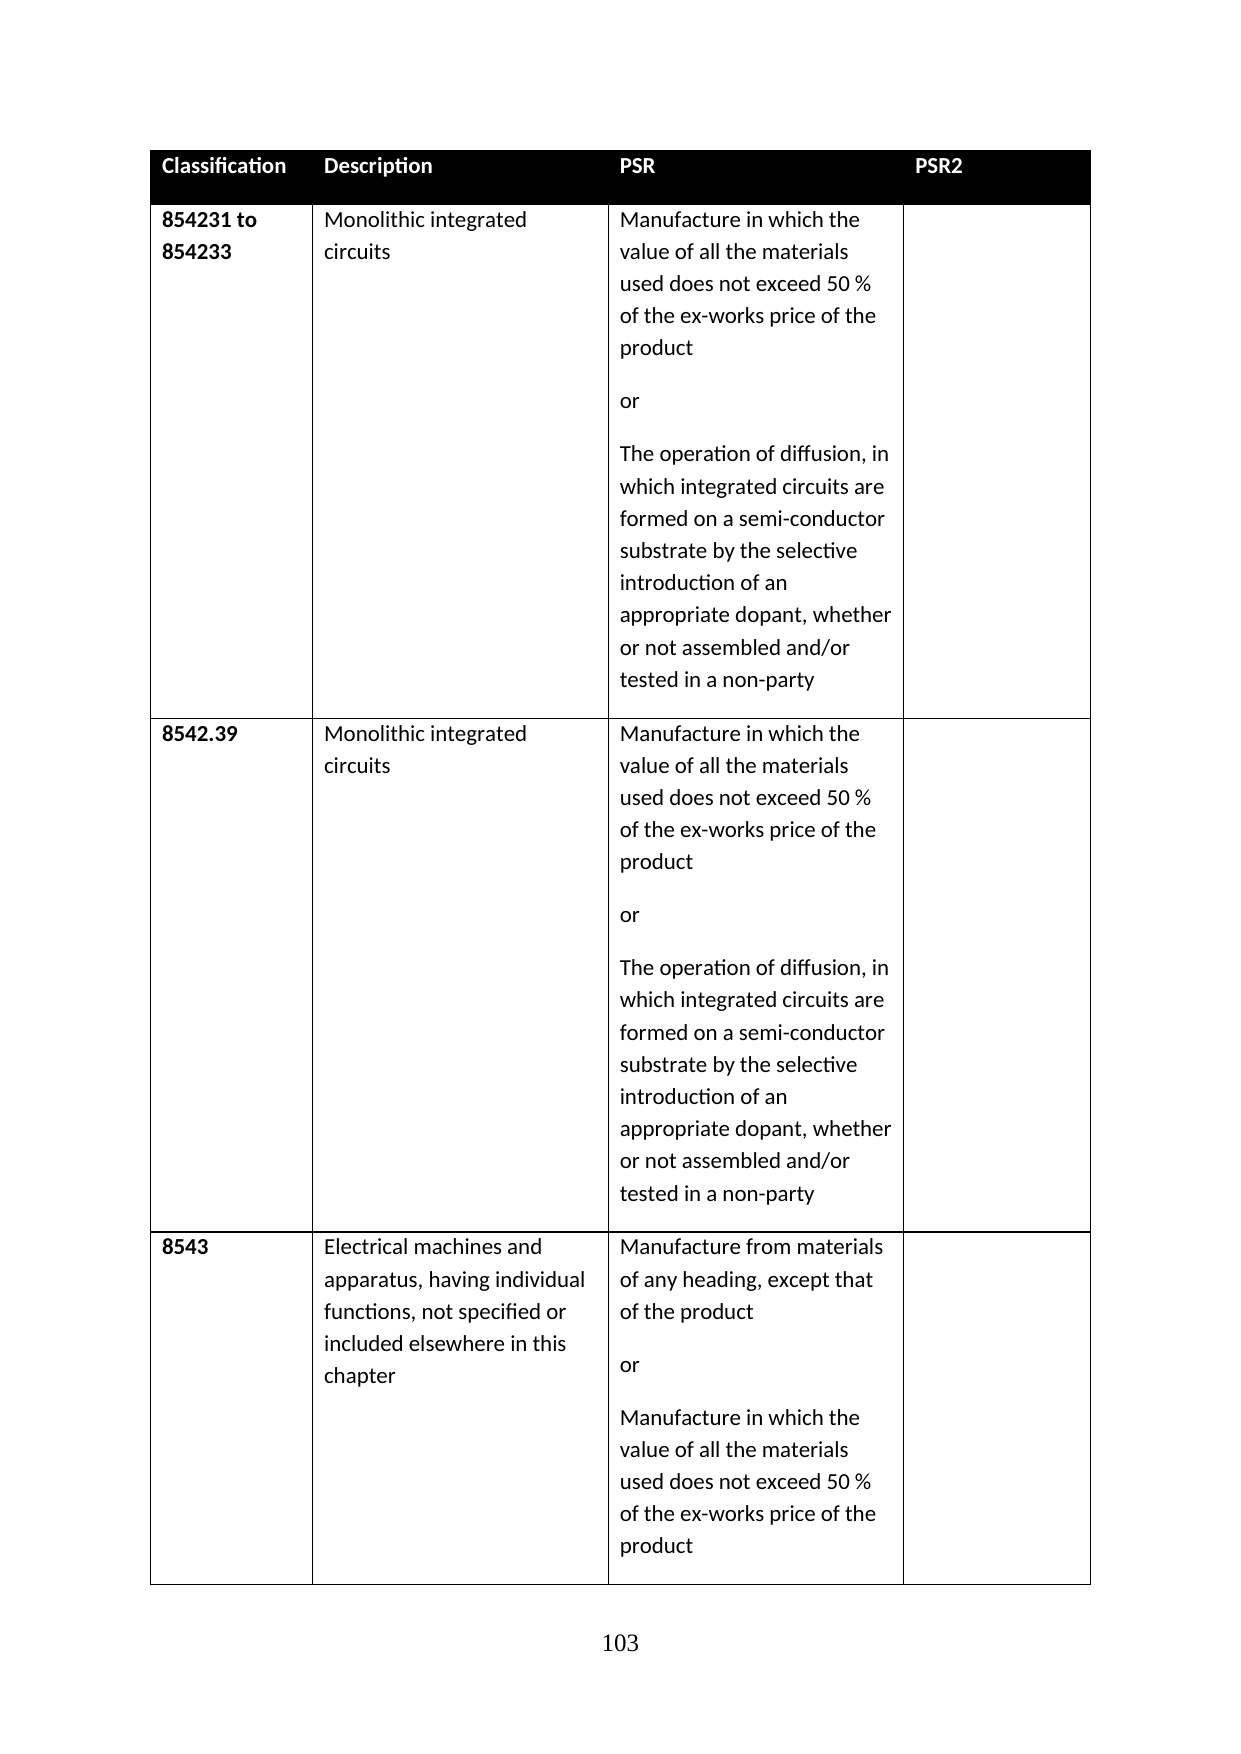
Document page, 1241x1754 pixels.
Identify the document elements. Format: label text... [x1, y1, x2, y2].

table_cell Manufacture in which the value of all the materials used does not exceed 50 % of the ex-works price of the product or The operation of diffusion, in which integrated circuits are formed on a semi-conductor substrate by the selective introduction of an appropriate dopant, whether or not assembled and/or tested in a non-party [609, 205, 903, 718]
table_cell 8542.39 [151, 719, 312, 1231]
table_cell 8543 [151, 1233, 312, 1584]
table_cell Manufacture in which the value of all the materials used does not exceed 50 % of the ex-works price of the product or The operation of diffusion, in which integrated circuits are formed on a semi-conductor substrate by the selective introduction of an appropriate dopant, whether or not assembled and/or tested in a non-party [609, 719, 903, 1231]
table_cell 854231 to 854233 [151, 205, 312, 718]
table_header Classification [151, 151, 312, 204]
table_cell [904, 205, 1090, 718]
table_cell [904, 1233, 1090, 1584]
table_header PSR [609, 151, 903, 204]
table_cell Electrical machines and apparatus, having individual functions, not specified or included elsewhere in this chapter [313, 1233, 608, 1584]
table_header Description [313, 151, 608, 204]
table_header PSR2 [904, 151, 1090, 204]
table_cell [904, 719, 1090, 1231]
table_cell Monolithic integrated circuits [313, 719, 608, 1231]
table_cell Monolithic integrated circuits [313, 205, 608, 718]
